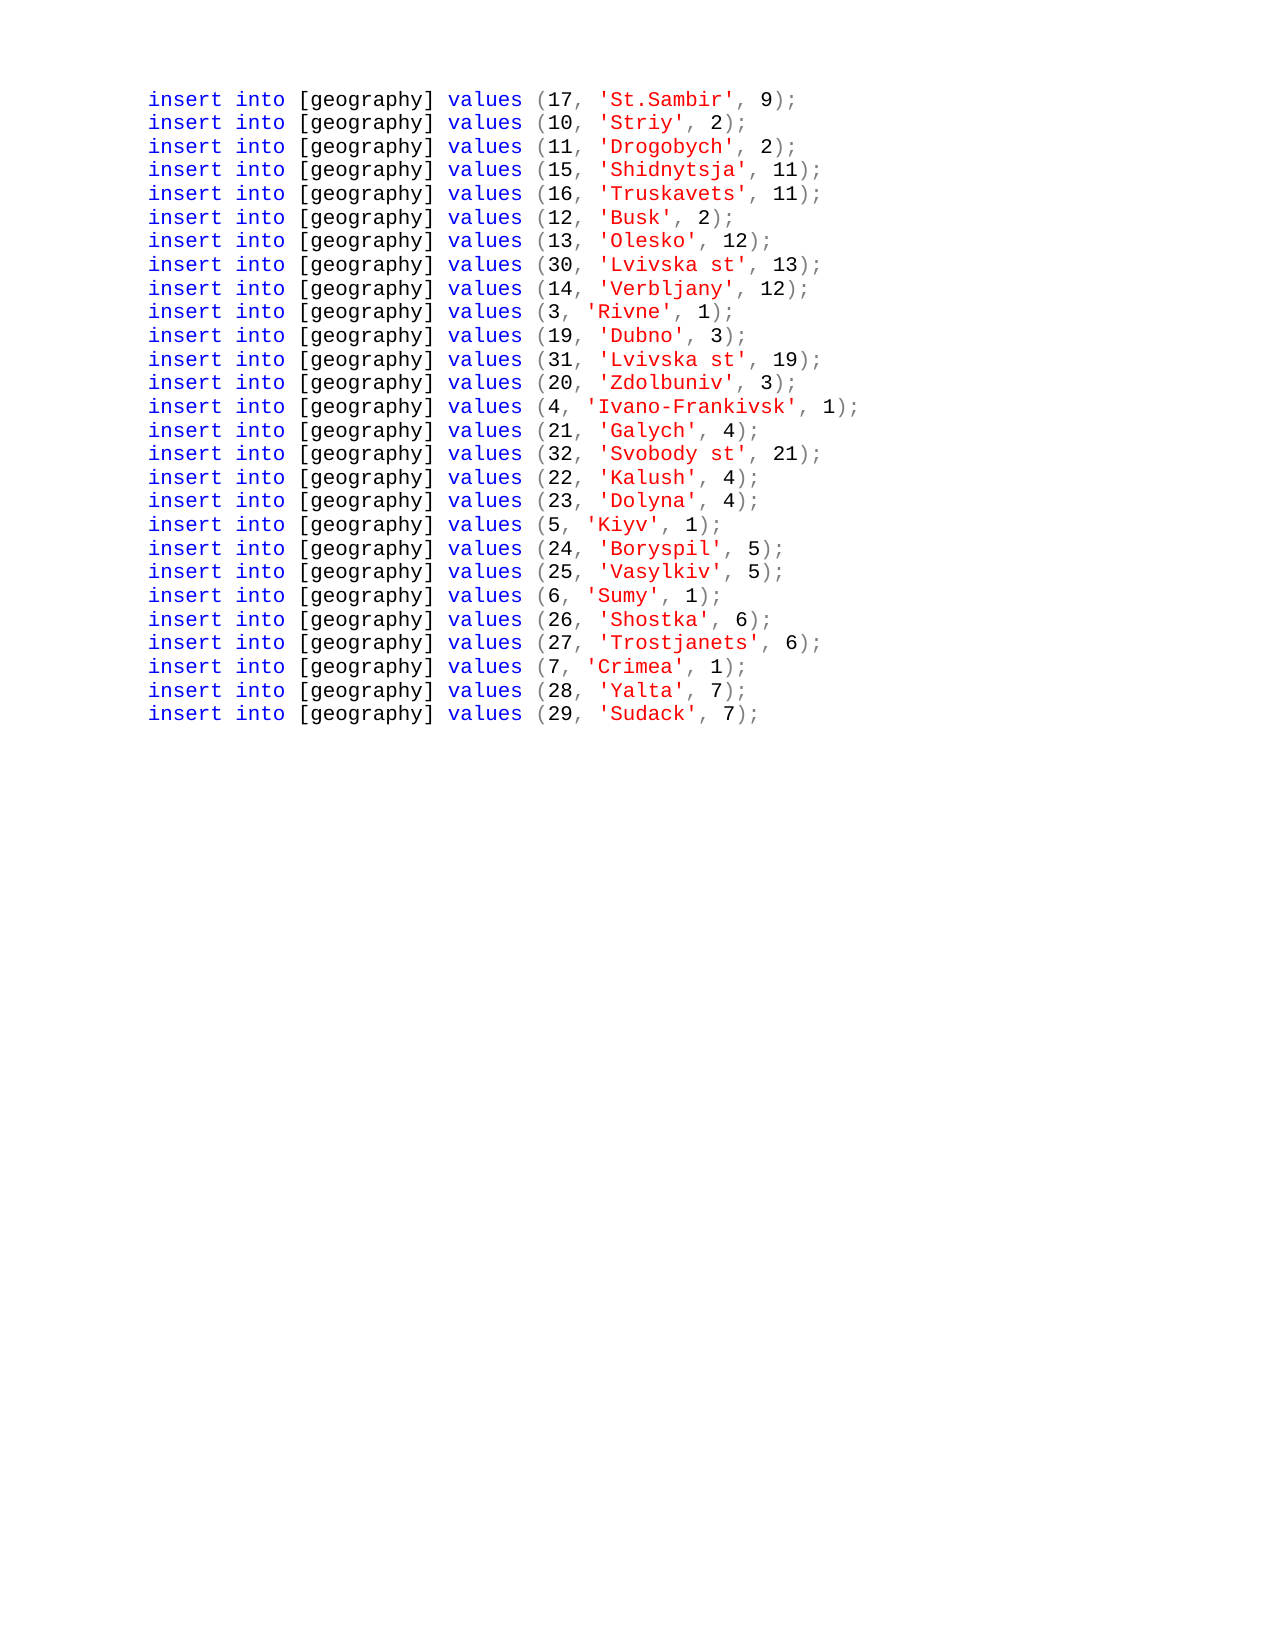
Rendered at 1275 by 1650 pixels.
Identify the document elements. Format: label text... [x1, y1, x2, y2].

text insert into [geography] values (31, 'Lvivska st', 19); [148, 349, 1186, 372]
text insert into [geography] values (17, 'St.Sambir', 9); [148, 88, 1186, 112]
text insert into [geography] values (24, 'Boryspil', 5); [148, 538, 1186, 561]
text insert into [geography] values (19, 'Dubno', 3); [148, 325, 1186, 349]
text insert into [geography] values (26, 'Shostka', 6); [148, 609, 1186, 632]
text insert into [geography] values (6, '', 1); [148, 585, 1186, 609]
text insert into [geography] values (16, 'Truskavets', 11); [148, 183, 1186, 207]
text insert into [geography] values (12, 'Busk', 2); [148, 207, 1186, 230]
text insert into [geography] values (3, 'Rivne', 1); [148, 301, 1186, 325]
text insert into [geography] values (11, 'Drogobych', 2); [148, 136, 1186, 159]
text insert into [geography] values (7, '', 1); [148, 656, 1186, 680]
text insert into [geography] values (30, 'Lvivska st', 13); [148, 254, 1186, 278]
text insert into [geography] values (21, 'Galych', 4); [148, 419, 1186, 443]
text insert into [geography] values (23, 'Dolyna', 4); [148, 491, 1186, 514]
text insert into [geography] values (22, 'Kalush', 4); [148, 467, 1186, 491]
text insert into [geography] values (14, 'Verbljany', 12); [148, 278, 1186, 301]
text insert into [geography] values (10, 'Striy', 2); [148, 112, 1186, 136]
text insert into [geography] values (25, 'Vasylkiv', 5); [148, 561, 1186, 585]
text insert into [geography] values (4, 'Ivano-Frankivsk', 1); [148, 396, 1186, 419]
text insert into [geography] values (27, 'Trostjanets', 6); [148, 632, 1186, 656]
text insert into [geography] values (29, 'Sudack', 7); [148, 703, 1186, 727]
text insert into [geography] values (5, 'Kiyv', 1); [148, 514, 1186, 538]
text insert into [geography] values (13, 'Olesko', 12); [148, 230, 1186, 254]
text insert into [geography] values (32, 'Svobody st', 21); [148, 443, 1186, 467]
text insert into [geography] values (28, '', 7); [148, 680, 1186, 703]
text insert into [geography] values (20, 'Zdolbuniv', 3); [148, 372, 1186, 396]
text insert into [geography] values (15, 'Shidnytsja', 11); [148, 159, 1186, 183]
